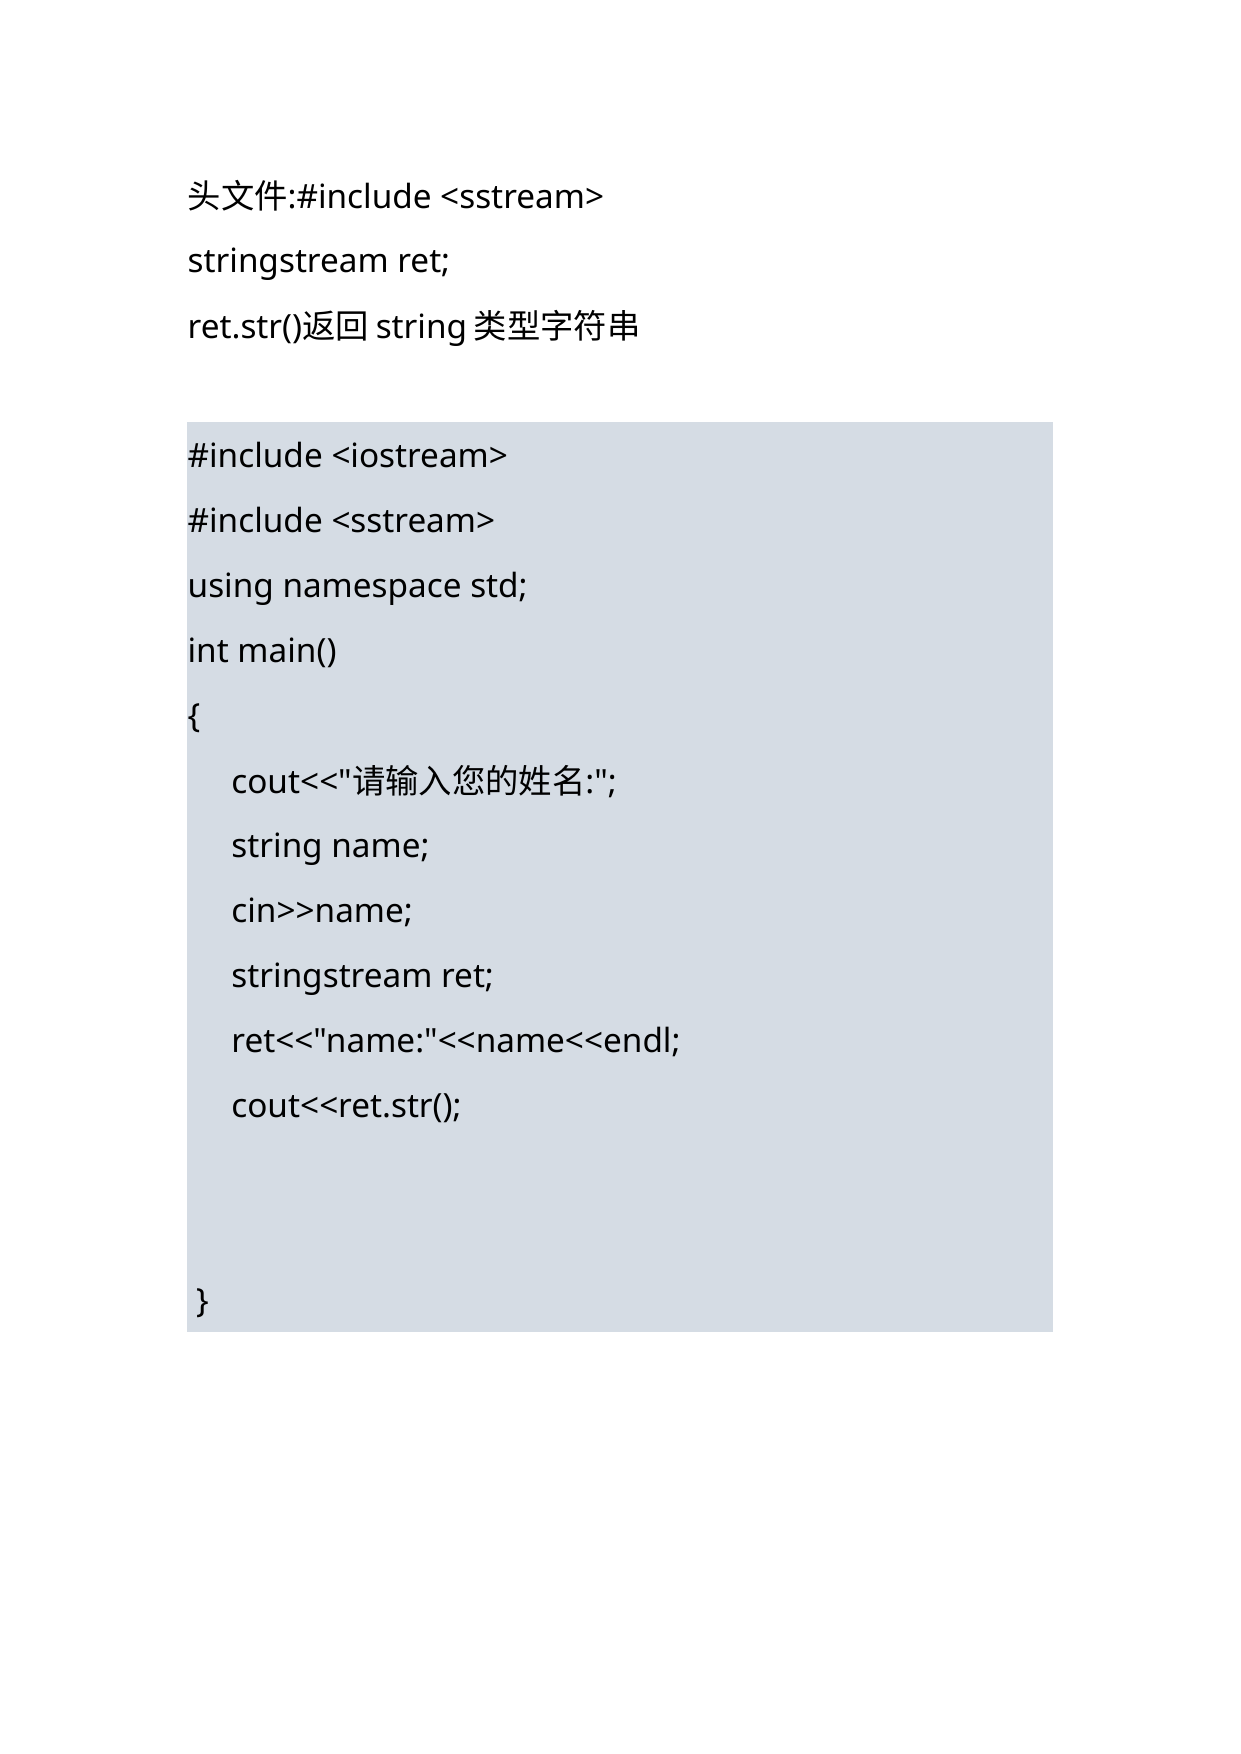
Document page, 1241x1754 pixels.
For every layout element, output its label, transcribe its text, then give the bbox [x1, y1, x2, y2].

text stringstream ret; [187, 227, 1053, 292]
text stringstream ret; [187, 942, 1053, 1007]
text } [187, 1267, 1053, 1332]
text cout<<"请输入您的姓名:"; [187, 747, 1053, 812]
text { [187, 682, 1053, 747]
text #include <sstream> [187, 487, 1053, 552]
text using namespace std; [187, 552, 1053, 617]
text cout<<ret.str(); [187, 1072, 1053, 1137]
text #include <iostream> [187, 422, 1053, 487]
text ret.str()返回string类型字符串 [187, 292, 1053, 357]
text cin>>name; [187, 877, 1053, 942]
text 头文件:#include <sstream> [187, 162, 1053, 227]
text string name; [187, 812, 1053, 877]
text ret<<"name:"<<name<<endl; [187, 1007, 1053, 1072]
text int main() [187, 617, 1053, 682]
